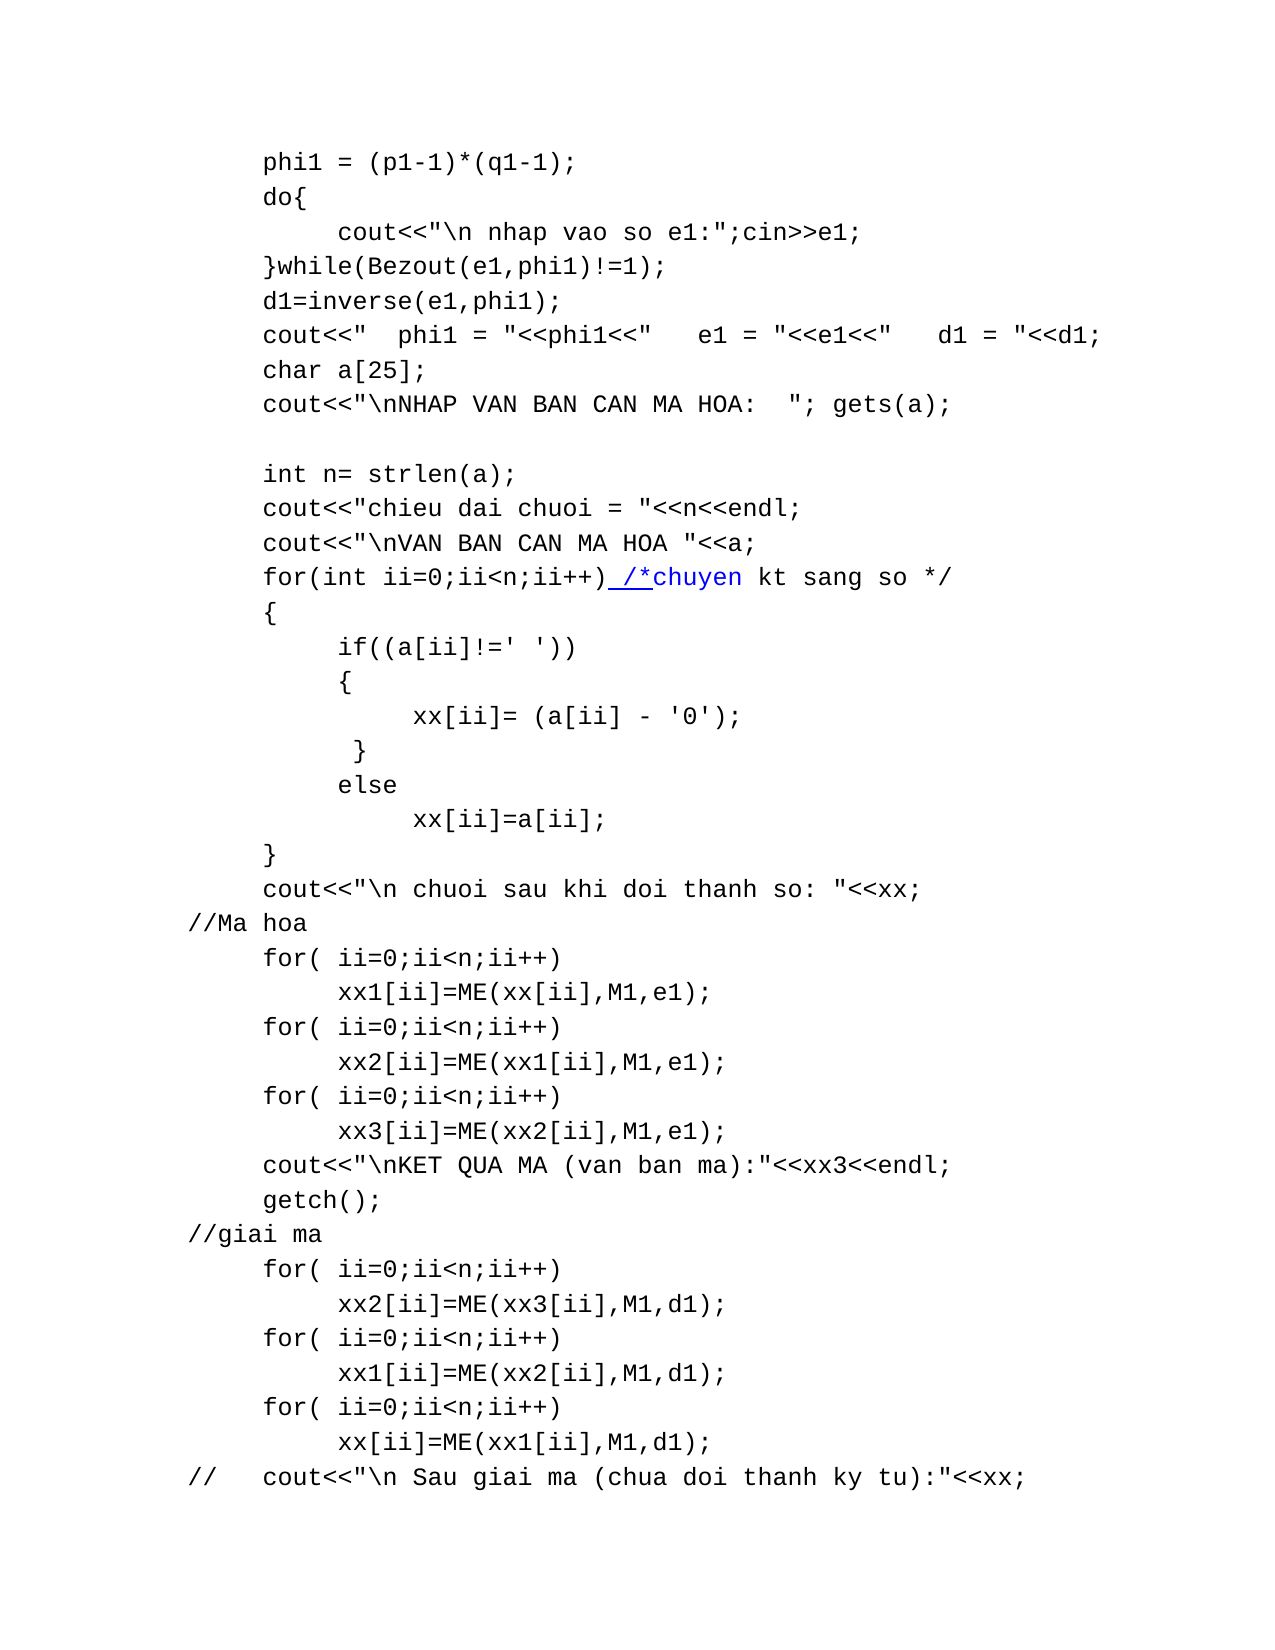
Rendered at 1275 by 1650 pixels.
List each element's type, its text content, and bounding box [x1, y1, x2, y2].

text phi1 = (p1-1)*(q1-1); [187, 150, 1204, 178]
text //giai ma [187, 1222, 1204, 1250]
text { [187, 599, 1204, 628]
text for( ii=0;ii<n;ii++) [187, 1084, 1204, 1112]
text else [187, 772, 1204, 801]
text do{ [187, 184, 1204, 213]
text cout<<"\nKET QUA MA (van ban ma):"<<xx3<<endl; [187, 1153, 1204, 1181]
text for( ii=0;ii<n;ii++) [187, 1014, 1204, 1043]
text d1=inverse(e1,phi1); [187, 288, 1204, 317]
text if((a[ii]!=' ')) [187, 634, 1204, 662]
text char a[25]; [187, 357, 1204, 386]
text for( ii=0;ii<n;ii++) [187, 945, 1204, 974]
text cout<<"\n chuoi sau khi doi thanh so: "<<xx; [187, 876, 1204, 904]
text // cout<<"\n Sau giai ma (chua doi thanh ky tu):"<<xx; [187, 1464, 1204, 1492]
text int n= strlen(a); [187, 461, 1204, 489]
text for( ii=0;ii<n;ii++) [187, 1326, 1204, 1354]
text xx[ii]=ME(xx1[ii],M1,d1); [187, 1429, 1204, 1458]
text getch(); [187, 1187, 1204, 1216]
text xx3[ii]=ME(xx2[ii],M1,e1); [187, 1118, 1204, 1147]
text for(int ii=0;ii<n;ii++) /*chuyen kt sang so */ [187, 565, 1204, 593]
text xx2[ii]=ME(xx3[ii],M1,d1); [187, 1291, 1204, 1319]
text cout<<"\n nhap vao so e1:";cin>>e1; [187, 219, 1204, 247]
text xx1[ii]=ME(xx2[ii],M1,d1); [187, 1360, 1204, 1389]
text cout<<"\nVAN BAN CAN MA HOA "<<a; [187, 530, 1204, 559]
text xx2[ii]=ME(xx1[ii],M1,e1); [187, 1049, 1204, 1077]
text } [187, 738, 1204, 766]
text //Ma hoa [187, 911, 1204, 939]
text cout<<"\nNHAP VAN BAN CAN MA HOA: "; gets(a); [187, 392, 1204, 420]
text cout<<" phi1 = "<<phi1<<" e1 = "<<e1<<" d1 = "<<d1; [187, 323, 1204, 351]
text { [187, 669, 1204, 697]
text for( ii=0;ii<n;ii++) [187, 1395, 1204, 1423]
text }while(Bezout(e1,phi1)!=1); [187, 254, 1204, 282]
text } [187, 842, 1204, 870]
text xx1[ii]=ME(xx[ii],M1,e1); [187, 980, 1204, 1008]
text xx[ii]=a[ii]; [187, 807, 1204, 835]
text for( ii=0;ii<n;ii++) [187, 1257, 1204, 1285]
text xx[ii]= (a[ii] - '0'); [187, 703, 1204, 732]
text cout<<"chieu dai chuoi = "<<n<<endl; [187, 496, 1204, 524]
